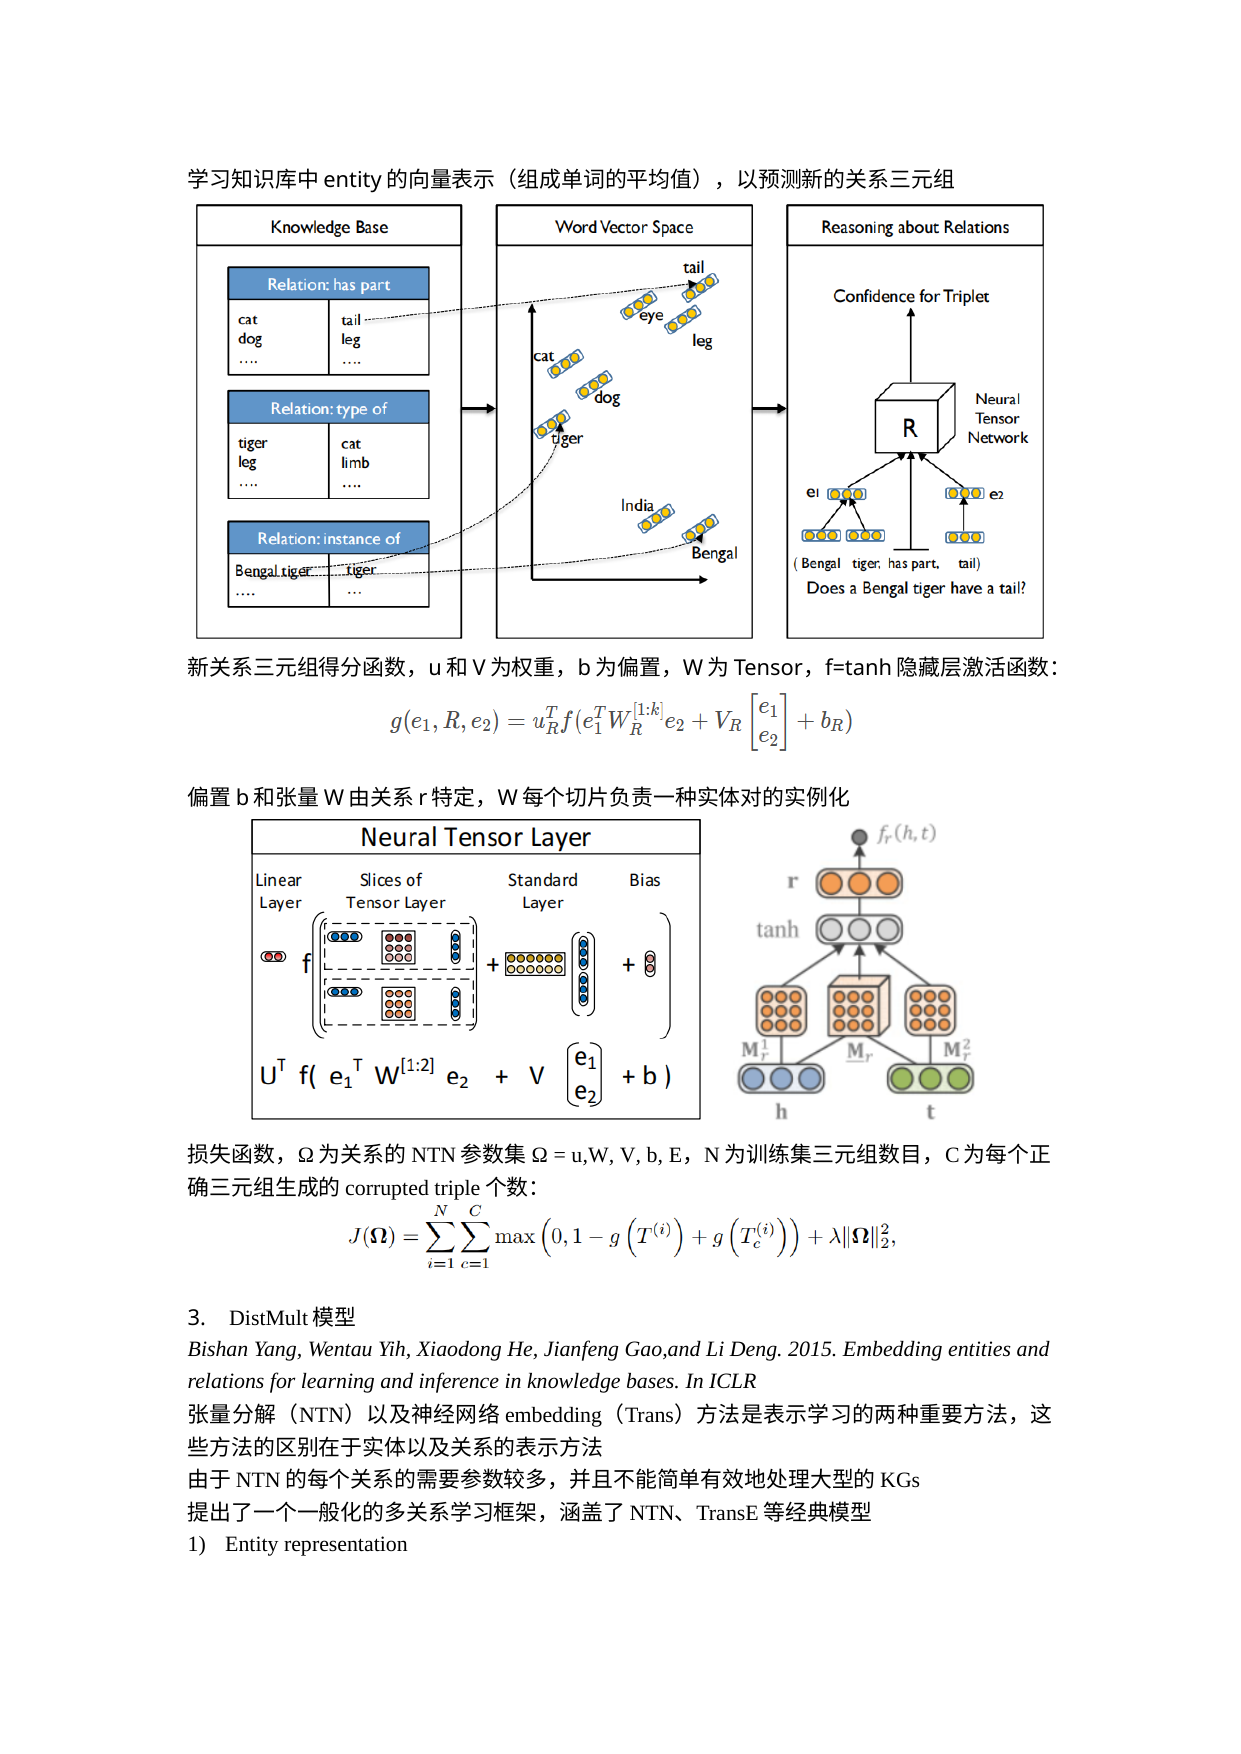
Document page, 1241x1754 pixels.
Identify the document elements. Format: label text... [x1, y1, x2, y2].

picture [187, 194, 1053, 648]
text 由于NTN的每个关系的需要参数较多，并且不能简单有效地处理大型的KGs [187, 1462, 1053, 1494]
text 学习知识库中entity的向量表示（组成单词的平均值），以预测新的关系三元组 [187, 162, 1053, 194]
list DistMult模型 [187, 1299, 1053, 1332]
text 张量分解（NTN）以及神经网络embedding（Trans）方法是表示学习的两种重要方法，这些方法的区别在于实体以及关系的表示方法 [187, 1397, 1053, 1462]
text 损失函数，Ω为关系的NTN参数集Ω = u,W, V, b, E，N为训练集三元组数目，C为每个正确三元组生成的corrupted triple个数： [187, 1137, 1053, 1202]
text 新关系三元组得分函数，u和V为权重，b为偏置，W为Tensor，f=tanh隐藏层激活函数： [187, 649, 1053, 682]
picture [241, 812, 709, 1129]
text 偏置b和张量W由关系r特定，W每个切片负责一种实体对的实例化 [187, 779, 1053, 812]
picture [714, 816, 999, 1129]
text 提出了一个一般化的多关系学习框架，涵盖了NTN、TransE等经典模型 [187, 1494, 1053, 1527]
picture [342, 1202, 898, 1274]
list Entity representation [187, 1527, 1053, 1559]
picture [369, 682, 872, 761]
text Bishan Yang, Wentau Yih, Xiaodong He, Jianfeng Gao,and Li Deng. 2015. Embedding entities and relations for learning and inference in knowledge bases. In ICLR [187, 1332, 1053, 1397]
